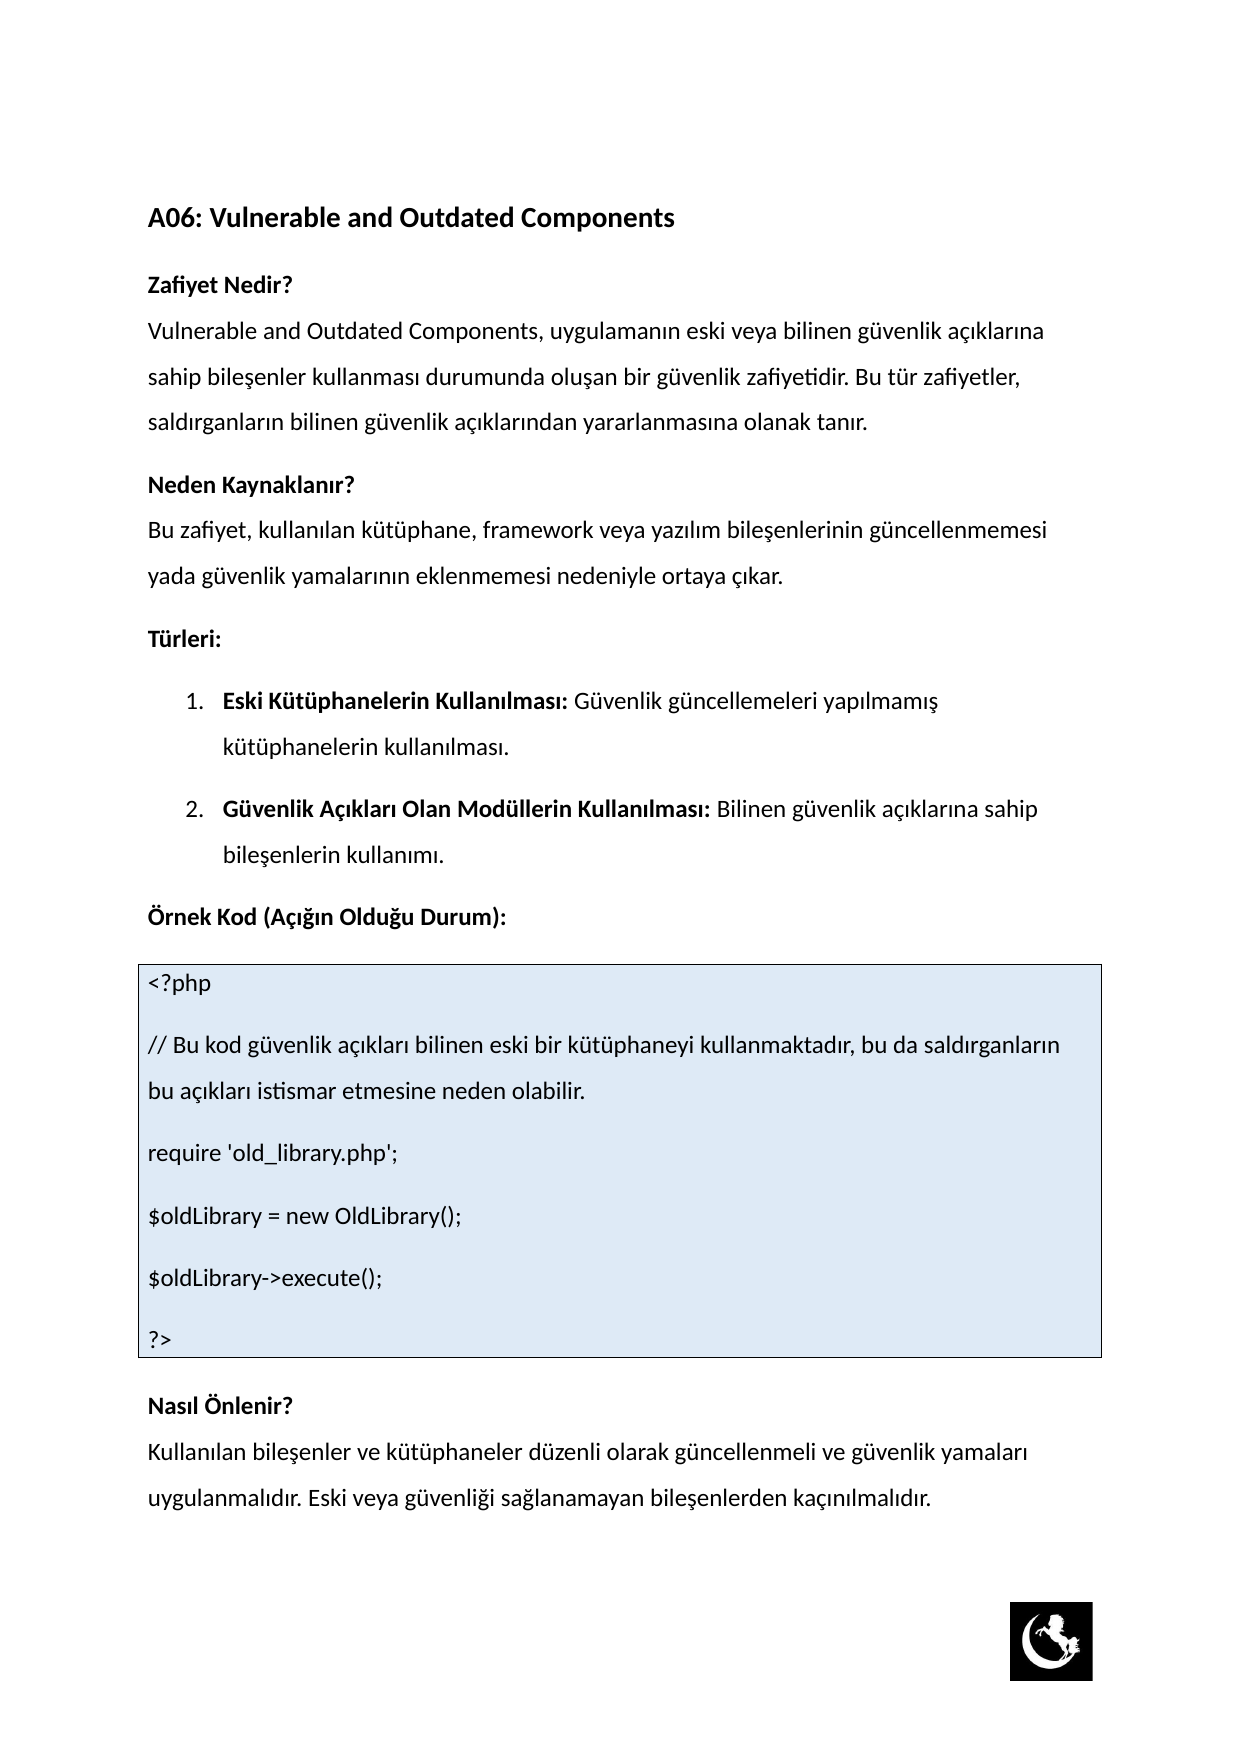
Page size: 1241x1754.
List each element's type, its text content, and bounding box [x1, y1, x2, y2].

text // Bu kod güvenlik açıkları bilinen eski bir kütüphaneyi kullanmaktadır, bu da saldırganların bu açıkları istismar etmesine neden olabilir. [139, 1026, 1101, 1106]
text ?> [139, 1322, 1101, 1357]
text Örnek Kod (Açığın Olduğu Durum): [148, 901, 1093, 932]
text Neden Kaynaklanır? Bu zafiyet, kullanılan kütüphane, framework veya yazılım bileşenlerinin güncellenmemesi yada güvenlik yamalarının eklenmemesi nedeniyle ortaya çıkar. [148, 469, 1093, 591]
text require 'old_library.php'; [139, 1134, 1101, 1168]
picture [1010, 1602, 1093, 1681]
text Türleri: [148, 623, 1093, 653]
text $oldLibrary->execute(); [139, 1259, 1101, 1293]
text Nasıl Önlenir? Kullanılan bileşenler ve kütüphaneler düzenli olarak güncellenmeli ve güvenlik yamaları uygulanmalıdır. Eski veya güvenliği sağlanamayan bileşenlerden kaçınılmalıdır. [148, 1390, 1093, 1512]
list Eski Kütüphanelerin Kullanılması: Güvenlik güncellemeleri yapılmamış kütüphanelerin kullanılması. [185, 685, 1093, 761]
text A06: Vulnerable and Outdated Components [148, 199, 1093, 235]
text $oldLibrary = new OldLibrary(); [139, 1197, 1101, 1230]
text Zafiyet Nedir? Vulnerable and Outdated Components, uygulamanın eski veya bilinen güvenlik açıklarına sahip bileşenler kullanması durumunda oluşan bir güvenlik zafiyetidir. Bu tür zafiyetler, saldırganların bilinen güvenlik açıklarından yararlanmasına olanak tanır. [148, 269, 1093, 437]
list Güvenlik Açıkları Olan Modüllerin Kullanılması: Bilinen güvenlik açıklarına sahip bileşenlerin kullanımı. [185, 793, 1093, 869]
text <?php [139, 965, 1101, 997]
